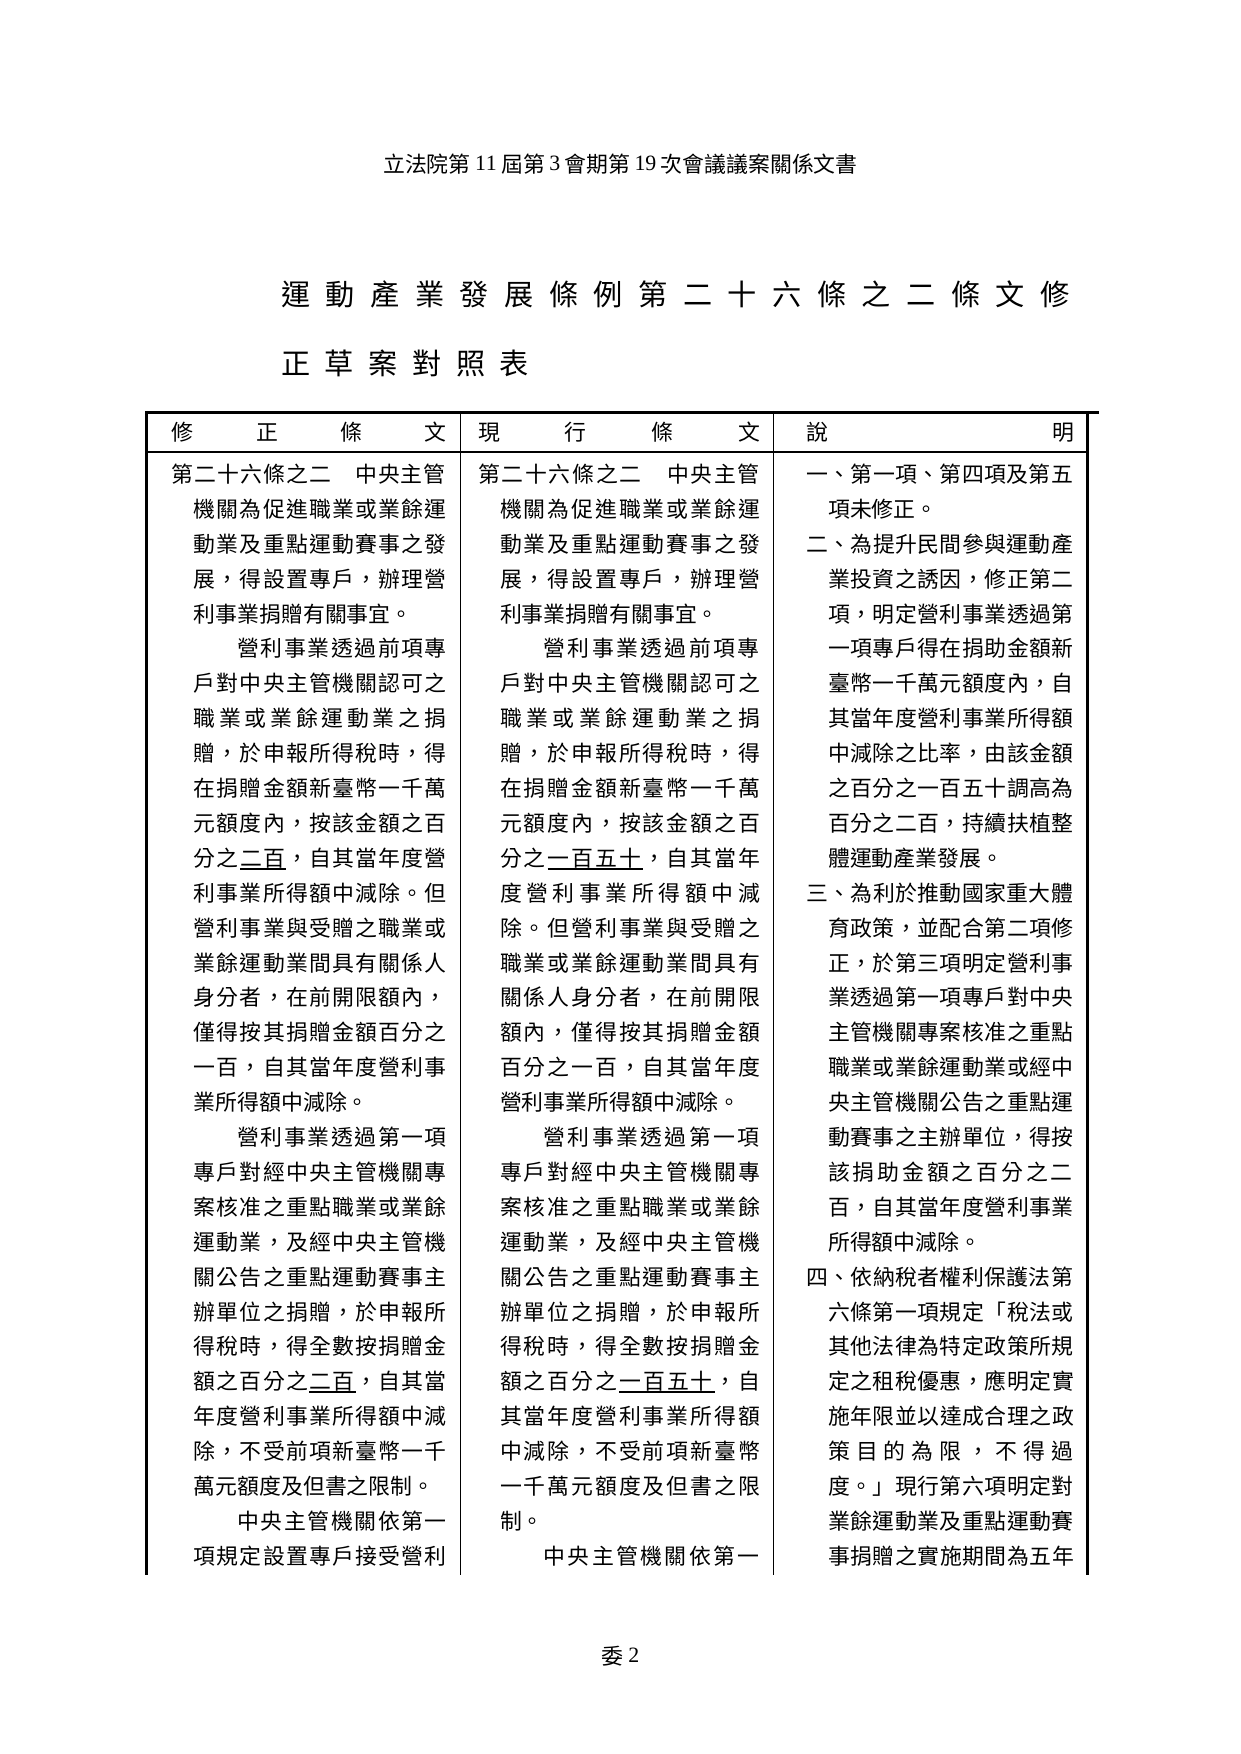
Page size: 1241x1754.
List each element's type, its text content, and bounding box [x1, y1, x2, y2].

table_header 運動產業發展條例第二十六條之二條文修正草案對照表 [147, 244, 1087, 411]
table_cell 現行條文 [461, 414, 773, 451]
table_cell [148, 453, 460, 1575]
table_cell 說明 [774, 414, 1086, 451]
table_cell 修正條文 [148, 414, 460, 451]
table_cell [774, 453, 1086, 1575]
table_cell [461, 453, 773, 1575]
